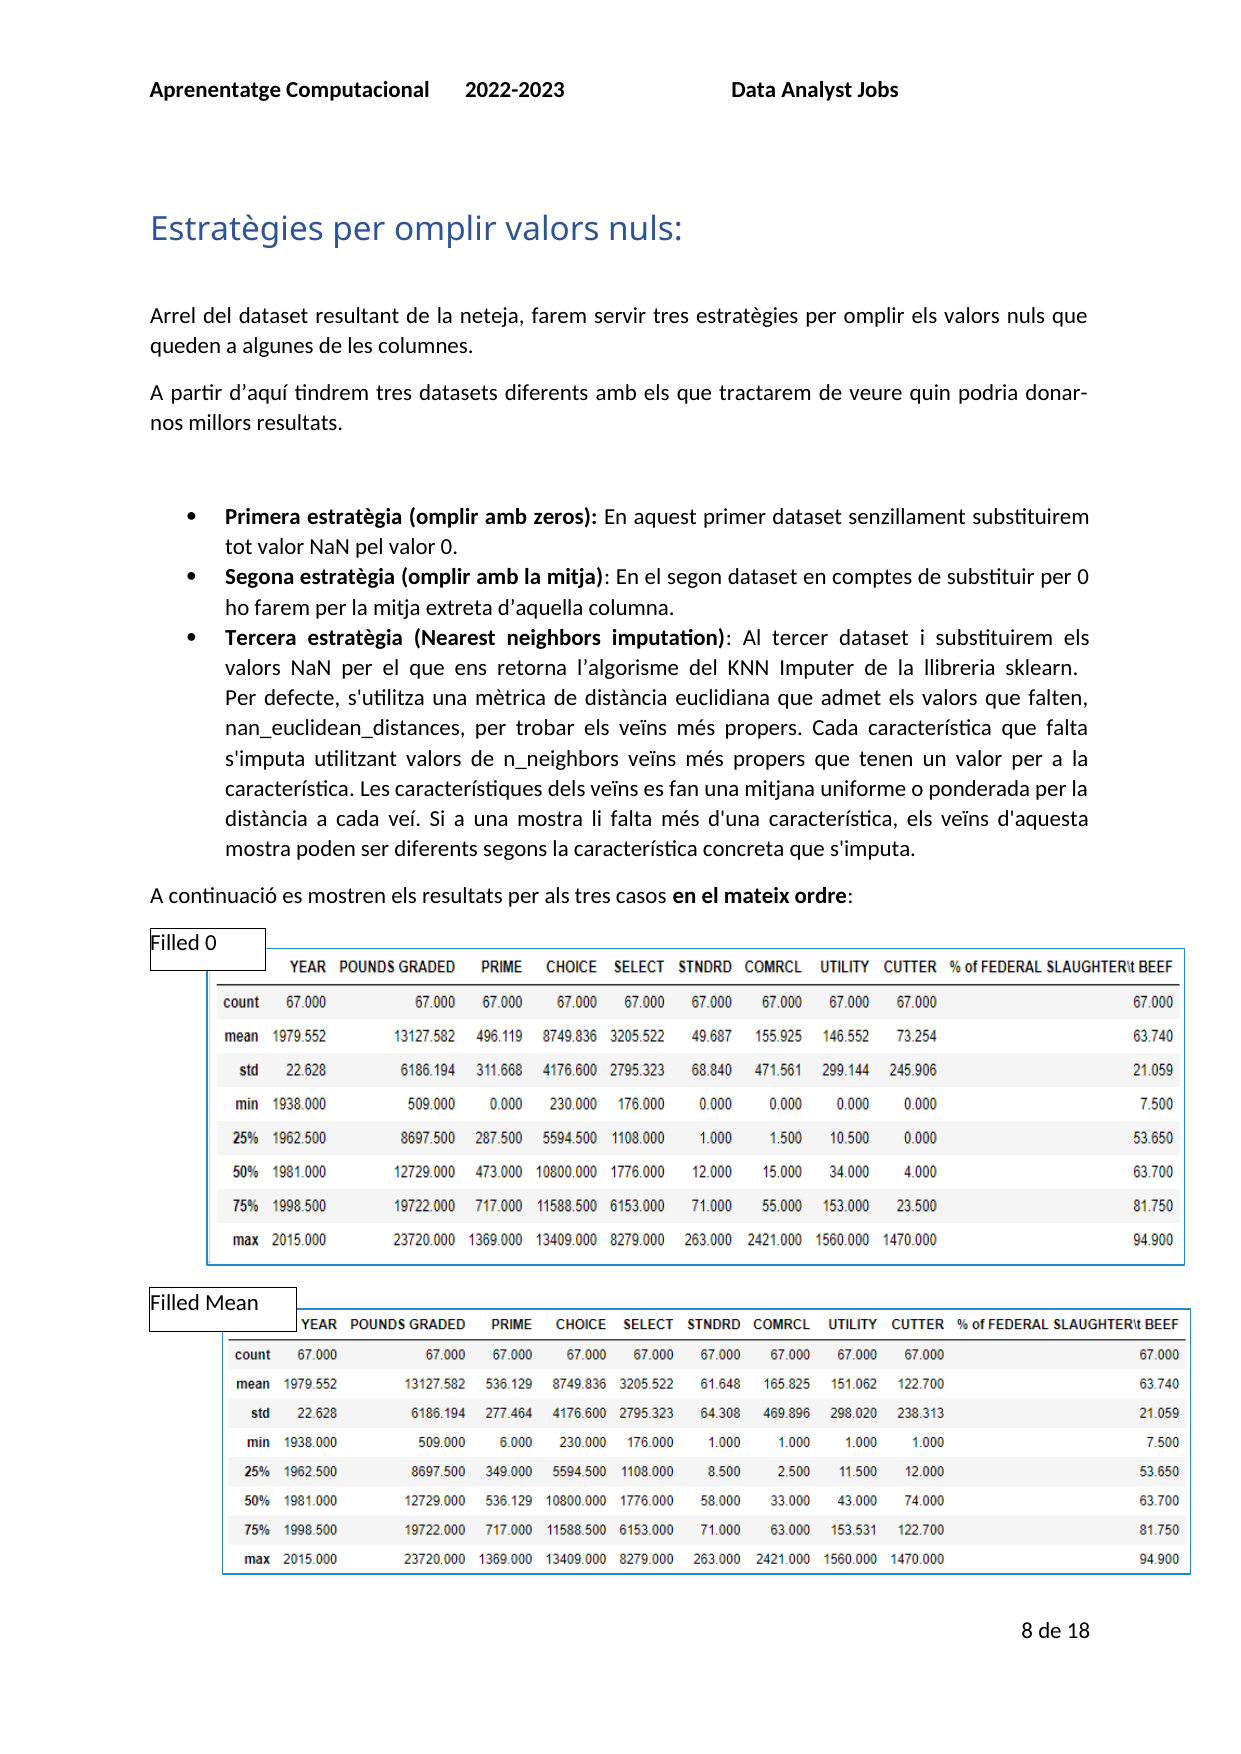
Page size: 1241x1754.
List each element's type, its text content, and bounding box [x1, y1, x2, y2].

text Arrel del dataset resultant de la neteja, farem servir tres estratègies per omplir els valors nuls que queden a algunes de les columnes. [150, 301, 1090, 359]
picture [223, 1310, 1190, 1573]
picture [208, 949, 1184, 1264]
list Primera estratègia (omplir amb zeros): En aquest primer dataset senzillament substituirem tot valor NaN pel valor 0. [187, 502, 1090, 560]
subtitle Estratègies per omplir valors nuls: [150, 205, 1090, 251]
text A partir d’aquí tindrem tres datasets diferents amb els que tractarem de veure quin podria donar-nos millors resultats. [150, 378, 1090, 436]
text A continuació es mostren els resultats per als tres casos en el mateix ordre: [150, 881, 1090, 909]
list Segona estratègia (omplir amb la mitja): En el segon dataset en comptes de substituir per 0 ho farem per la mitja extreta d’aquella columna. [187, 562, 1090, 621]
list Tercera estratègia (Nearest neighbors imputation): Al tercer dataset i substituirem els valors NaN per el que ens retorna l’algorisme del KNN Imputer de la llibreria sklearn. Per defecte, s'utilitza una mètrica de distància euclidiana que admet els valors que falten, nan_euclidean_distances, per trobar els veïns més propers. Cada característica que falta s'imputa utilitzant valors de n_neighbors veïns més propers que tenen un valor per a la característica. Les característiques dels veïns es fan una mitjana uniforme o ponderada per la distància a cada veí. Si a una mostra li falta més d'una característica, els veïns d'aquesta mostra poden ser diferents segons la característica concreta que s'imputa. [187, 623, 1090, 862]
